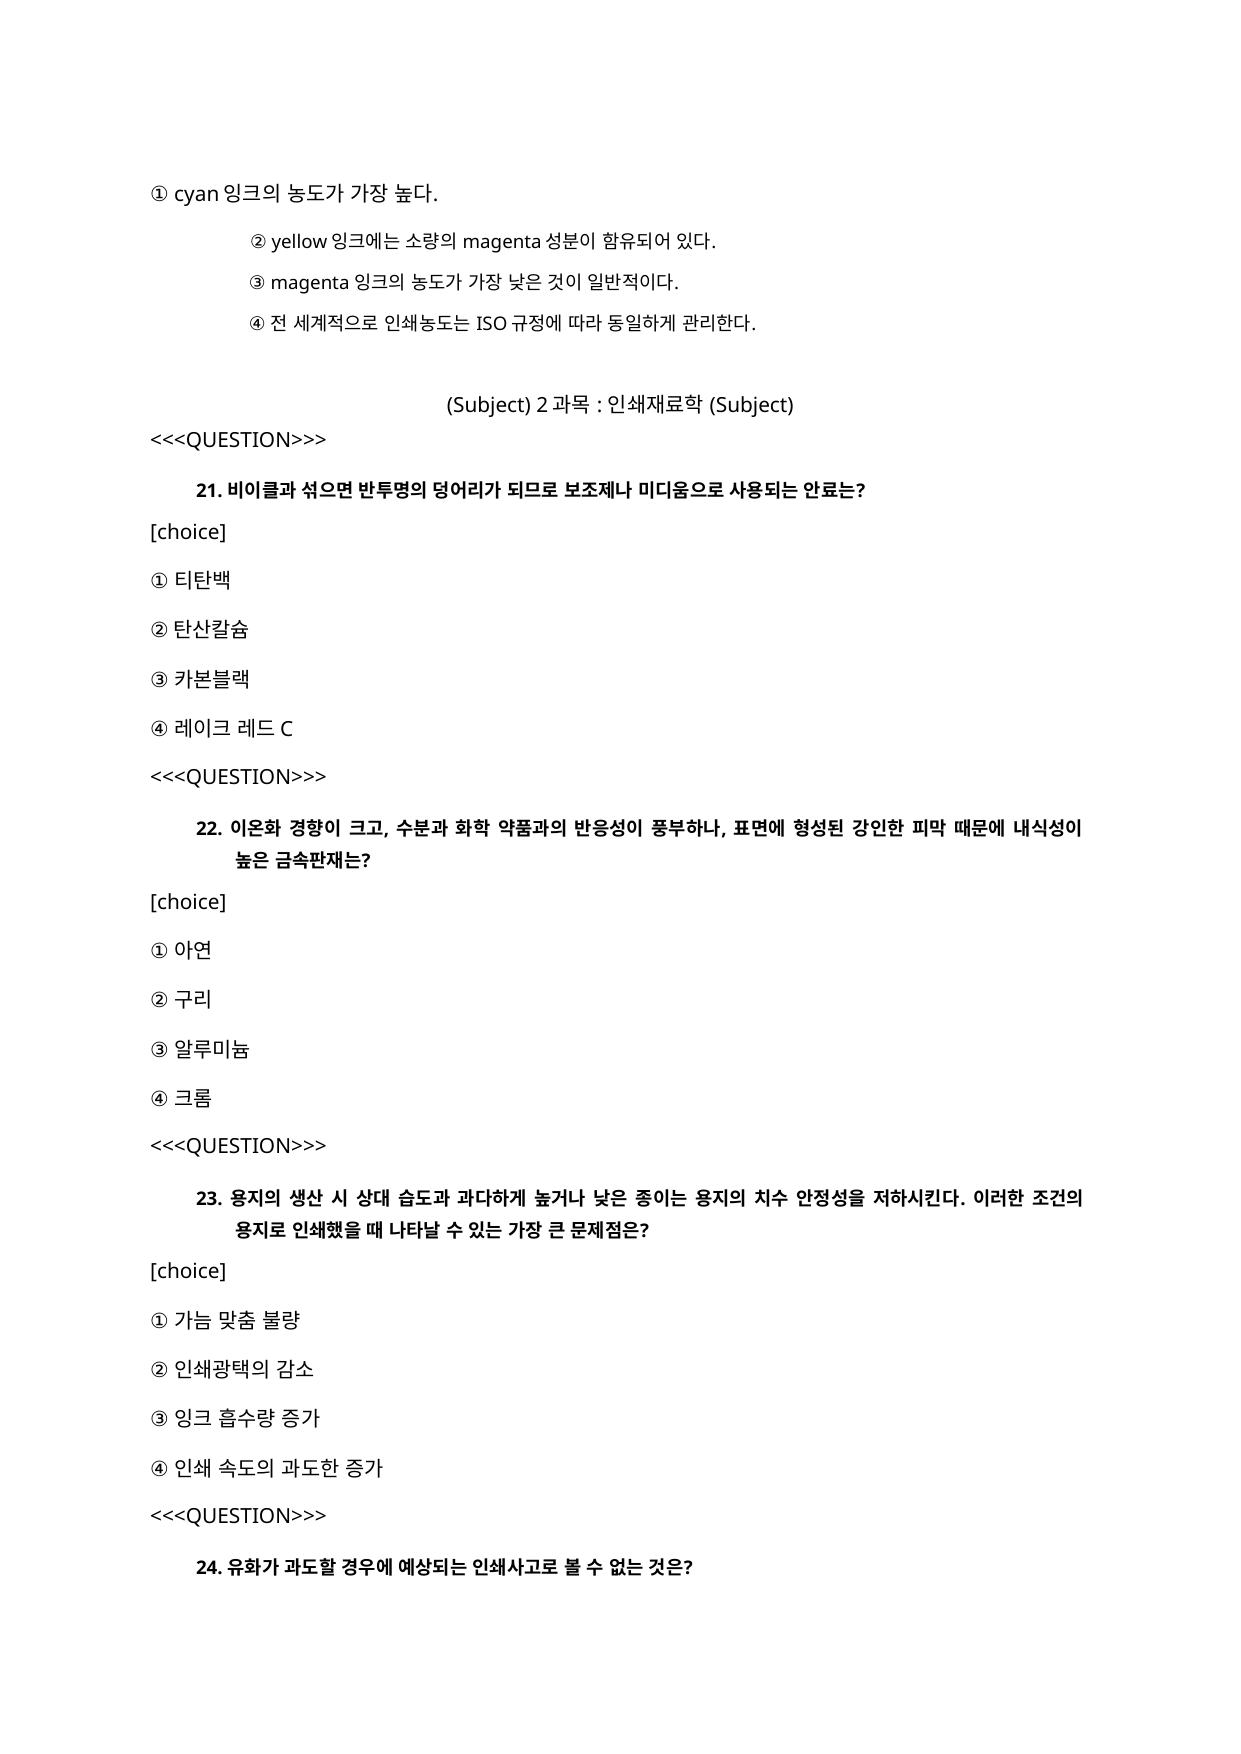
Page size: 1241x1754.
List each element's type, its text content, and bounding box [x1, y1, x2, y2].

text ① cyan잉크의 농도가 가장 높다. [150, 177, 1090, 207]
text ③ magenta 잉크의 농도가 가장 낮은 것이 일반적이다. [229, 267, 1084, 295]
text ③ 잉크 흡수량 증가 [150, 1403, 1090, 1433]
text ① 가늠 맞춤 불량 [150, 1304, 1090, 1334]
text 22. 이온화 경향이 크고, 수분과 화학 약품과의 반응성이 풍부하나, 표면에 형성된 강인한 피막 때문에 내식성이 높은 금속판재는? [196, 813, 1084, 873]
text ② 구리 [150, 983, 1090, 1014]
text [choice] [150, 517, 1090, 546]
text ① 티탄백 [150, 564, 1090, 595]
text <<<QUESTION>>> [150, 1132, 1090, 1160]
text 24. 유화가 과도할 경우에 예상되는 인쇄사고로 볼 수 없는 것은? [196, 1553, 1084, 1580]
text ③ 카본블랙 [150, 663, 1090, 693]
text [choice] [150, 887, 1090, 915]
text ④ 전 세계적으로 인쇄농도는 ISO규정에 따라 동일하게 관리한다. [229, 308, 1084, 336]
text ① 아연 [150, 934, 1090, 964]
text ② 인쇄광택의 감소 [150, 1353, 1090, 1384]
text ④ 크롬 [150, 1082, 1090, 1113]
text 21. 비이클과 섞으면 반투명의 덩어리가 되므로 보조제나 미디움으로 사용되는 안료는? [196, 476, 1084, 503]
text ④ 인쇄 속도의 과도한 증가 [150, 1452, 1090, 1482]
text <<<QUESTION>>> [150, 1501, 1090, 1530]
text ④ 레이크 레드C [150, 712, 1090, 743]
text ③ 알루미늄 [150, 1033, 1090, 1063]
text ② yellow잉크에는 소량의 magenta성분이 함유되어 있다. [230, 227, 1084, 254]
text <<<QUESTION>>> [150, 425, 1090, 453]
text <<<QUESTION>>> [150, 762, 1090, 790]
text ②탄산칼슘 [150, 614, 1090, 644]
text (Subject) 2과목 : 인쇄재료학 (Subject) [150, 388, 1090, 419]
text [choice] [150, 1257, 1090, 1285]
text 23. 용지의 생산 시 상대 습도과 과다하게 높거나 낮은 종이는 용지의 치수 안정성을 저하시킨다. 이러한 조건의 용지로 인쇄했을 때 나타날 수 있는 가장 큰 문제점은? [196, 1183, 1084, 1243]
